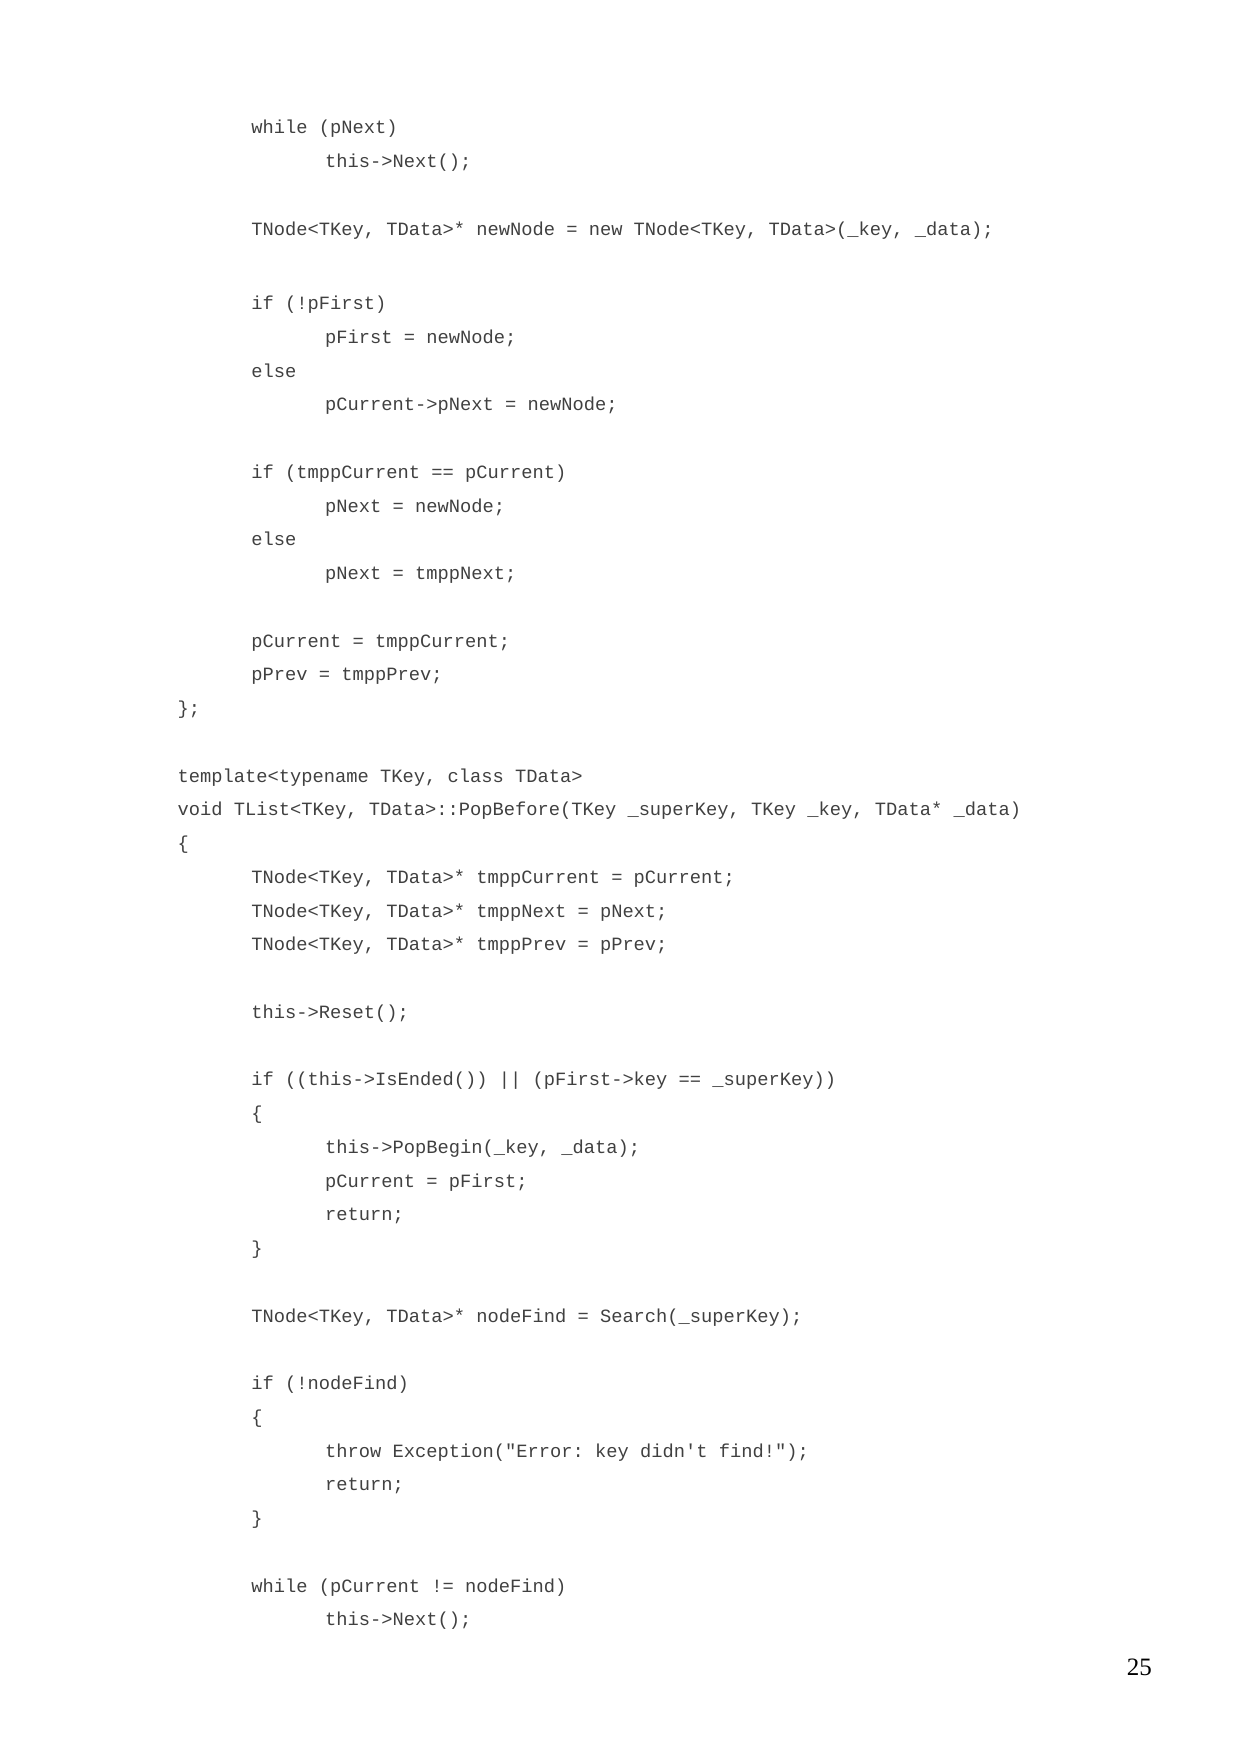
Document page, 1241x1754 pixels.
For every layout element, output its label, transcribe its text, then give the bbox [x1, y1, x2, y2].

text if (!pFirst) [177, 294, 1152, 315]
text TNode<TKey, TData>* newNode = new TNode<TKey, TData>(_key, _data); [177, 219, 1152, 241]
text if ((this->IsEnded()) || (pFirst->key == _superKey)) [177, 1070, 1152, 1091]
text pCurrent->pNext = newNode; [177, 395, 1152, 416]
text }; [177, 699, 1152, 720]
text pNext = newNode; [177, 496, 1152, 518]
text pNext = tmppNext; [177, 564, 1152, 585]
text return; [177, 1475, 1152, 1496]
text TNode<TKey, TData>* nodeFind = Search(_superKey); [177, 1306, 1152, 1328]
text } [177, 1239, 1152, 1260]
text { [177, 834, 1152, 855]
text TNode<TKey, TData>* tmppPrev = pPrev; [177, 935, 1152, 956]
text TNode<TKey, TData>* tmppCurrent = pCurrent; [177, 868, 1152, 889]
text this->Next(); [177, 1610, 1152, 1631]
text template<typename TKey, class TData> [177, 766, 1152, 788]
text TNode<TKey, TData>* tmppNext = pNext; [177, 901, 1152, 923]
text if (tmppCurrent == pCurrent) [177, 463, 1152, 484]
text pCurrent = tmppCurrent; [177, 631, 1152, 653]
text return; [177, 1205, 1152, 1226]
text pPrev = tmppPrev; [177, 665, 1152, 686]
text this->Reset(); [177, 1003, 1152, 1024]
text pFirst = newNode; [177, 328, 1152, 349]
text pCurrent = pFirst; [177, 1171, 1152, 1193]
text while (pCurrent != nodeFind) [177, 1576, 1152, 1598]
text } [177, 1509, 1152, 1530]
text while (pNext) [177, 118, 1152, 139]
text void TList<TKey, TData>::PopBefore(TKey _superKey, TKey _key, TData* _data) [177, 800, 1152, 821]
text throw Exception("Error: key didn't find!"); [177, 1441, 1152, 1463]
text else [177, 361, 1152, 383]
text { [177, 1104, 1152, 1125]
text this->PopBegin(_key, _data); [177, 1138, 1152, 1159]
text else [177, 530, 1152, 551]
text this->Next(); [177, 152, 1152, 173]
text if (!nodeFind) [177, 1374, 1152, 1395]
text { [177, 1408, 1152, 1429]
